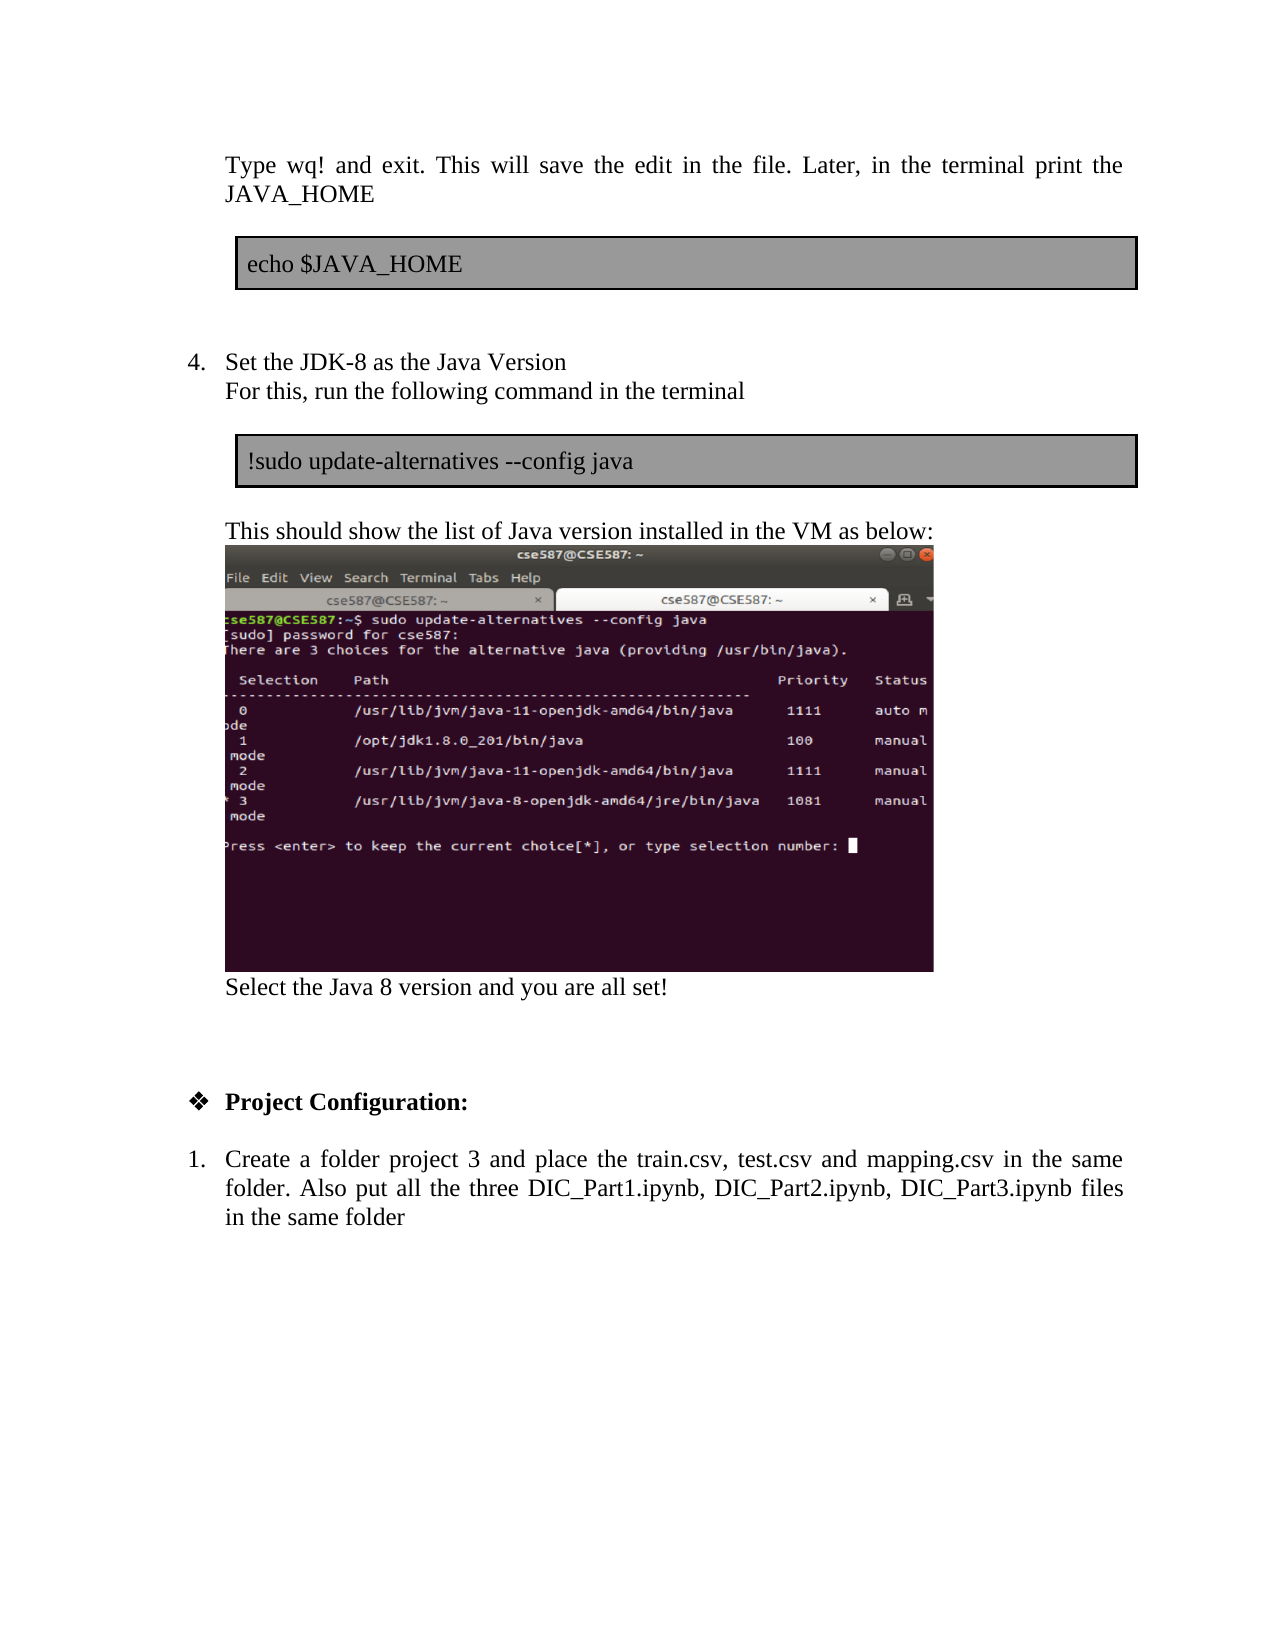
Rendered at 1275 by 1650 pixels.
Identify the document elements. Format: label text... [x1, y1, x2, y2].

list Create a folder project 3 and place the train.csv, test.csv and mapping.csv in the same folder. Also put all the three DIC_Part1.ipynb, DIC_Part2.ipynb, DIC_Part3.ipynb files in the same folder [187, 1144, 1125, 1230]
text Select the Java 8 version and you are all set! [225, 972, 1125, 1000]
table_header echo $JAVA_HOME [238, 238, 1135, 288]
text Type wq! and exit. This will save the edit in the file. Later, in the terminal print the JAVA_HOME [225, 150, 1125, 207]
picture [225, 545, 934, 972]
table_header !sudo update-alternatives --config java [238, 436, 1135, 485]
text This should show the list of Java version installed in the VM as below: [225, 516, 1125, 545]
list Project Configuration: [187, 1087, 1125, 1115]
list Set the JDK-8 as the Java Version [187, 347, 1125, 376]
text For this, run the following command in the terminal [225, 376, 1125, 405]
